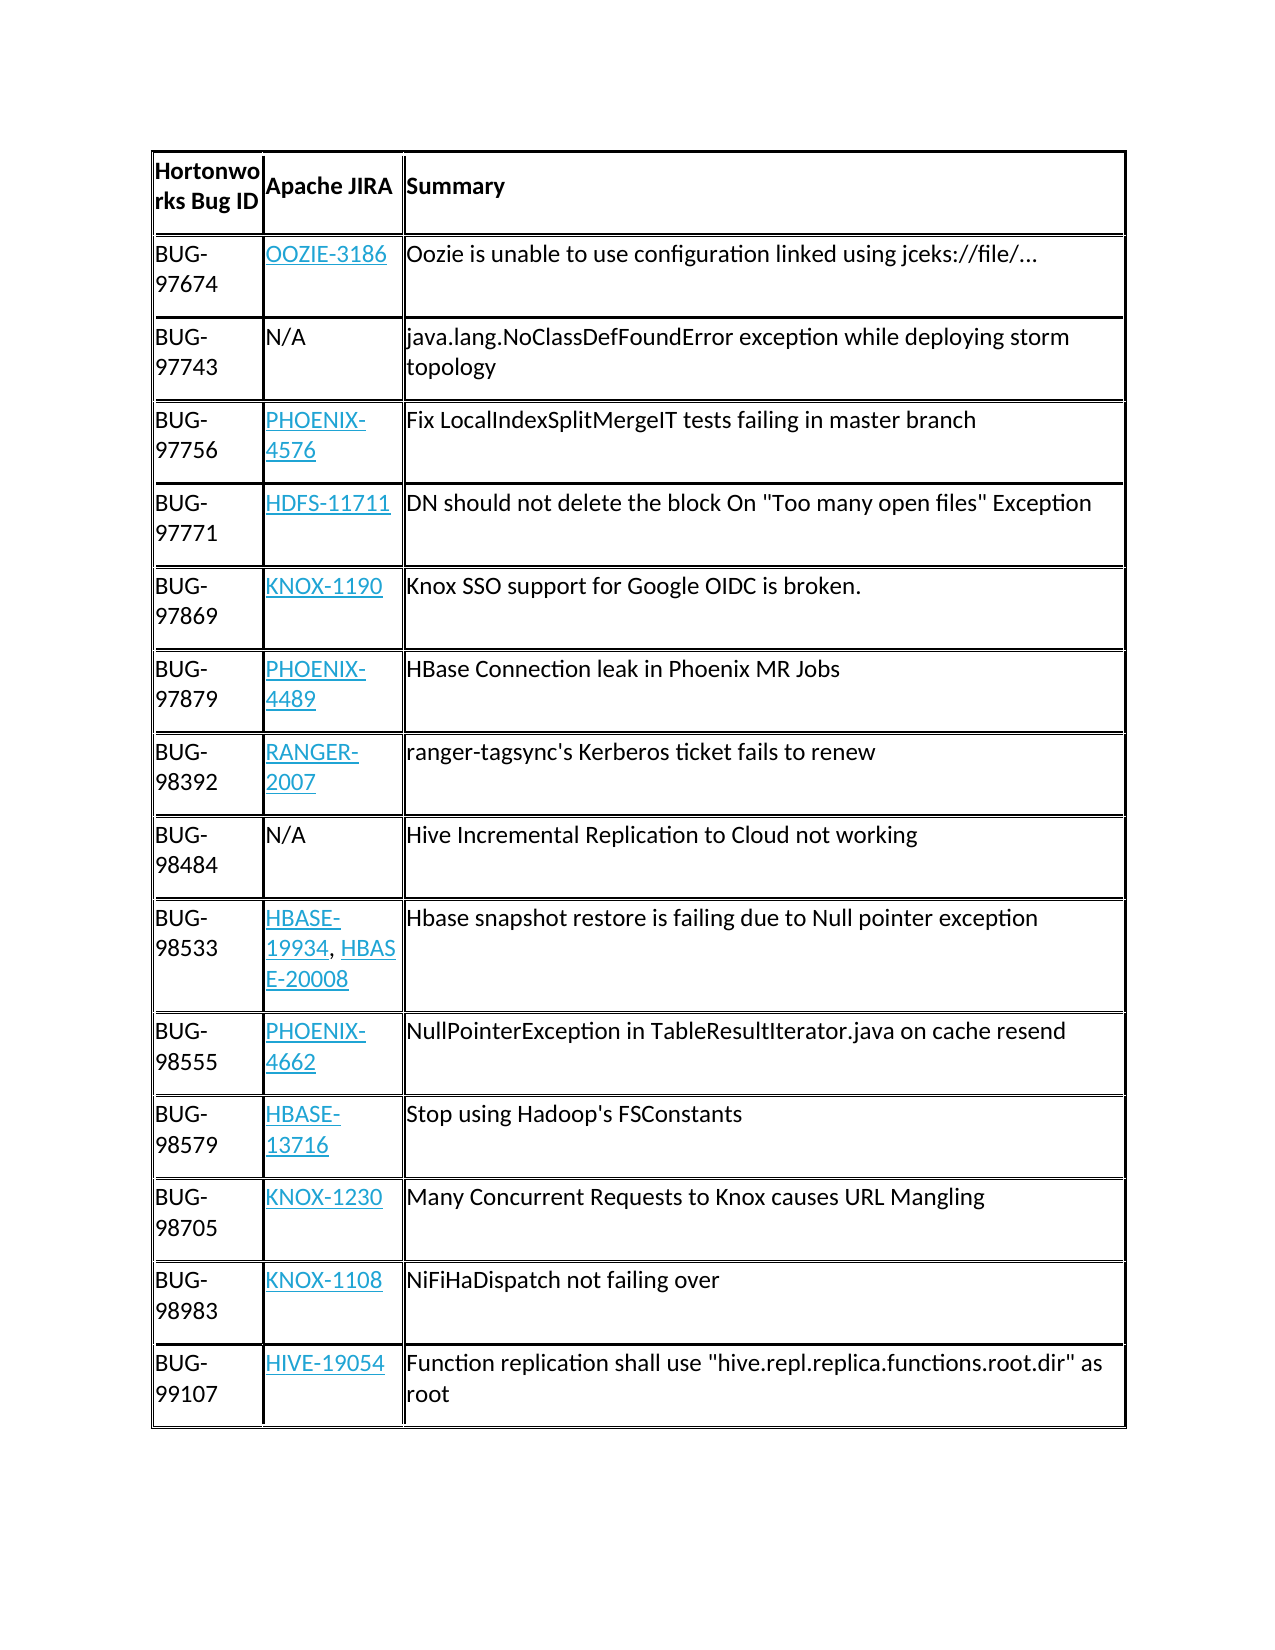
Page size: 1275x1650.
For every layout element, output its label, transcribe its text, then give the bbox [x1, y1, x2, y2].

table_cell BUG-98392 [154, 731, 262, 814]
table_cell BUG-98705 [152, 1177, 263, 1260]
table_cell BUG-97674 [154, 233, 262, 316]
table_cell java.lang.NoClassDefFoundError exception while deploying storm topology [406, 316, 1124, 399]
table_cell BUG-98983 [152, 1260, 263, 1343]
table_header Apache JIRA [263, 152, 404, 233]
table_cell BUG-97743 [154, 316, 262, 399]
table_cell Knox SSO support for Google OIDC is broken. [406, 565, 1125, 648]
table_cell NiFiHaDispatch not failing over [404, 1260, 1126, 1343]
table_header Summary [404, 153, 1124, 233]
table_cell BUG-98555 [152, 1011, 263, 1094]
table_cell DN should not delete the block On "Too many open files" Exception [406, 482, 1124, 565]
table_cell Stop using Hadoop's FSConstants [404, 1094, 1126, 1177]
table_cell HBase Connection leak in Phoenix MR Jobs [406, 648, 1125, 731]
table_cell HDFS-11711 [265, 485, 402, 565]
table_header Hortonworks Bug ID [154, 152, 263, 233]
table_cell HBASE-19934, HBASE-20008 [265, 901, 402, 1011]
table_cell PHOENIX-4662 [265, 1014, 402, 1094]
table_cell Function replication shall use "hive.repl.replica.functions.root.dir" as root [404, 1343, 1126, 1426]
table_cell BUG-97771 [154, 482, 262, 565]
table_cell BUG-99107 [152, 1343, 263, 1426]
table_cell Hbase snapshot restore is failing due to Null pointer exception [406, 897, 1125, 1011]
table_cell BUG-97879 [154, 648, 262, 731]
table_cell KNOX-1190 [265, 569, 402, 648]
table_cell Many Concurrent Requests to Knox causes URL Mangling [404, 1177, 1126, 1260]
table_cell KNOX-1230 [265, 1180, 402, 1260]
table_cell KNOX-1108 [265, 1263, 402, 1343]
table_cell PHOENIX-4576 [265, 403, 402, 482]
table_cell N/A [265, 818, 402, 897]
table_cell RANGER-2007 [265, 735, 402, 814]
table_cell PHOENIX-4489 [265, 652, 402, 731]
table_cell Oozie is unable to use configuration linked using jceks://file/... [406, 233, 1125, 316]
table_cell NullPointerException in TableResultIterator.java on cache resend [404, 1011, 1126, 1094]
table_cell OOZIE-3186 [265, 237, 402, 316]
table_cell BUG-98484 [154, 814, 262, 897]
table_cell BUG-97869 [154, 565, 262, 648]
table_cell BUG-98579 [152, 1094, 263, 1177]
table_cell HBASE-13716 [265, 1097, 402, 1177]
table_cell BUG-97756 [154, 399, 262, 482]
table_cell Hive Incremental Replication to Cloud not working [406, 814, 1125, 897]
table_cell N/A [265, 319, 402, 399]
table_cell Fix LocalIndexSplitMergeIT tests failing in master branch [406, 399, 1125, 482]
table_cell BUG-98533 [154, 897, 262, 1011]
table_cell HIVE-19054 [263, 1343, 404, 1426]
table_cell ranger-tagsync's Kerberos ticket fails to renew [406, 731, 1125, 814]
